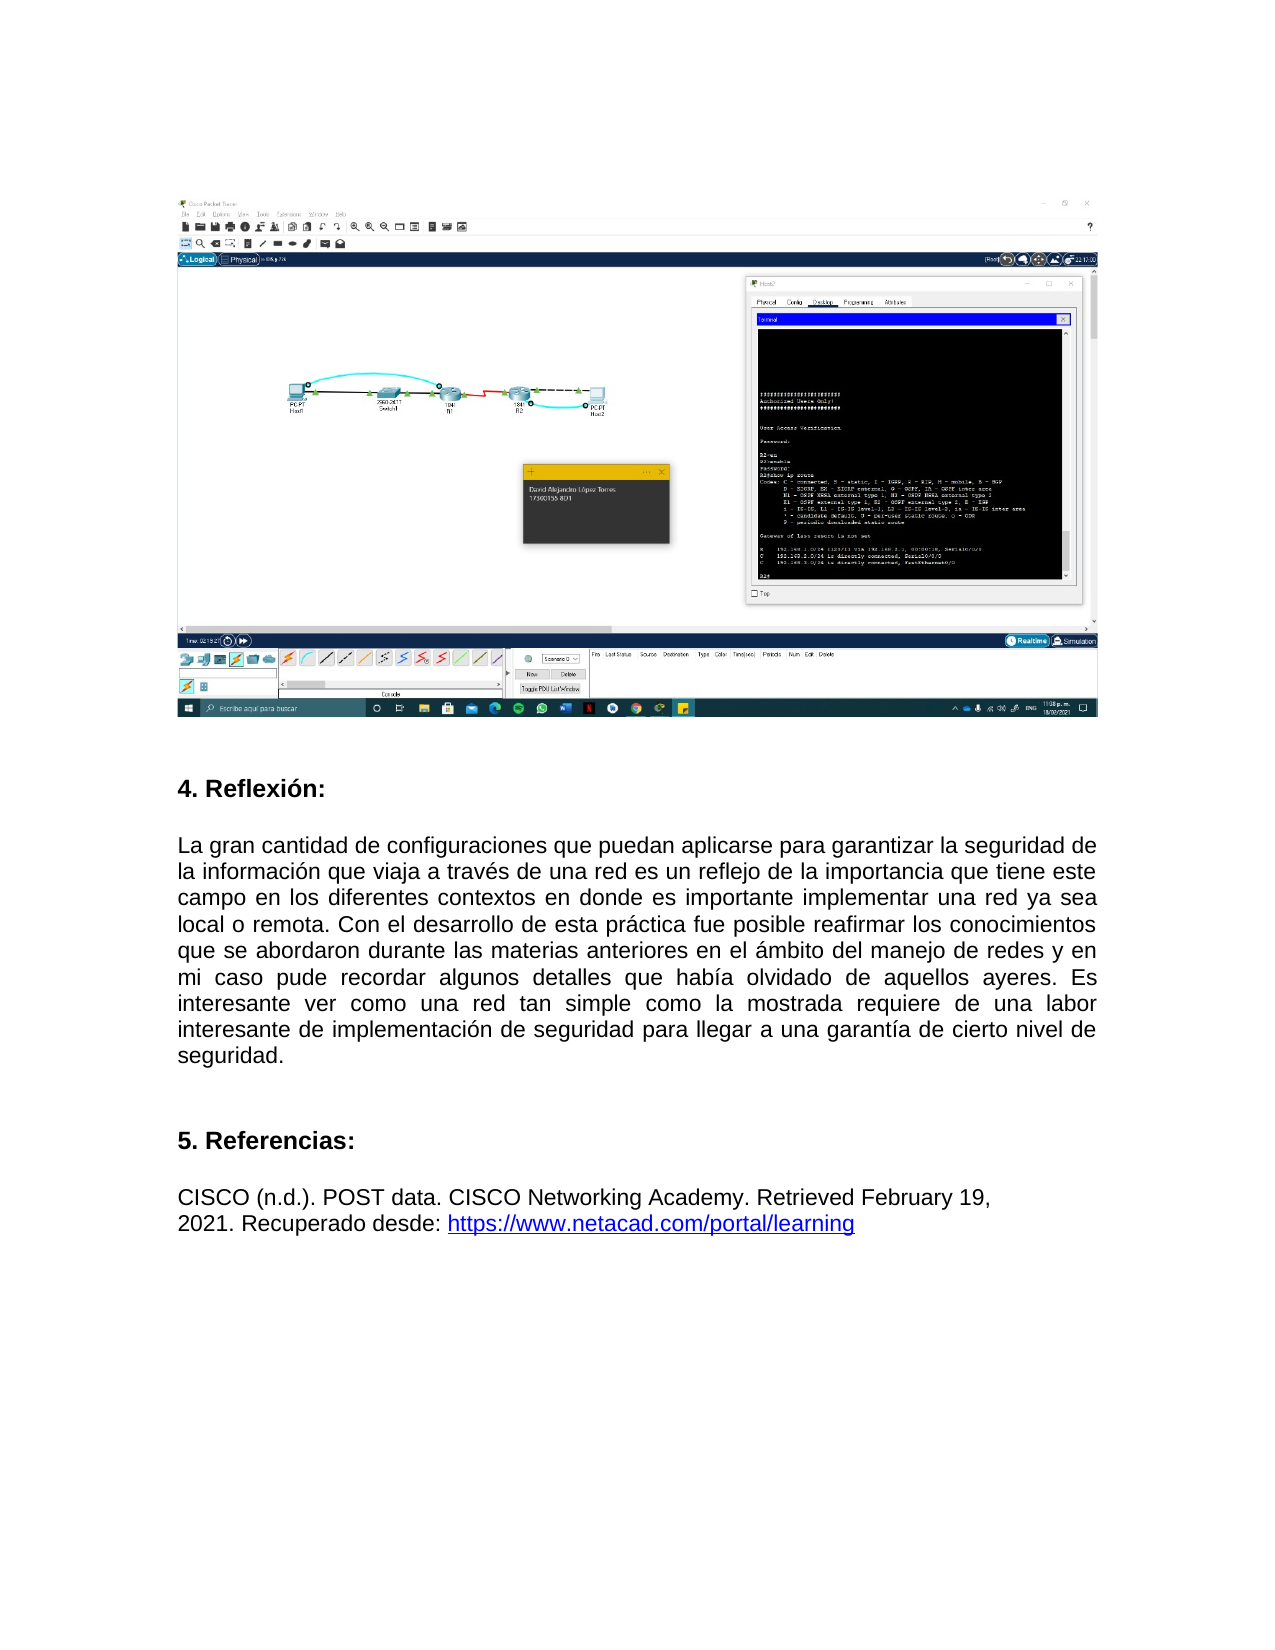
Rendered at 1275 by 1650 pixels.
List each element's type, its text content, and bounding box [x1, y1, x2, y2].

picture [177, 198, 1098, 717]
text CISCO (n.d.). POST data. CISCO Networking Academy. Retrieved February 19, [177, 1155, 1098, 1210]
text 5. Referencias: [177, 1126, 1098, 1155]
text La gran cantidad de configuraciones que puedan aplicarse para garantizar la seguridad de la información que viaja a través de una red es un reflejo de la importancia que tiene este campo en los diferentes contextos en donde es importante implementar una red ya sea local o remota. Con el desarrollo de esta práctica fue posible reafirmar los conocimientos que se abordaron durante las materias anteriores en el ámbito del manejo de redes y en mi caso pude recordar algunos detalles que había olvidado de aquellos ayeres. Es interesante ver como una red tan simple como la mostrada requiere de una labor interesante de implementación de seguridad para llegar a una garantía de cierto nivel de seguridad. [177, 832, 1098, 1069]
text 2021. Recuperado desde: https://www.netacad.com/portal/learning [177, 1210, 1098, 1237]
text 4. Reflexión: [177, 774, 1098, 803]
